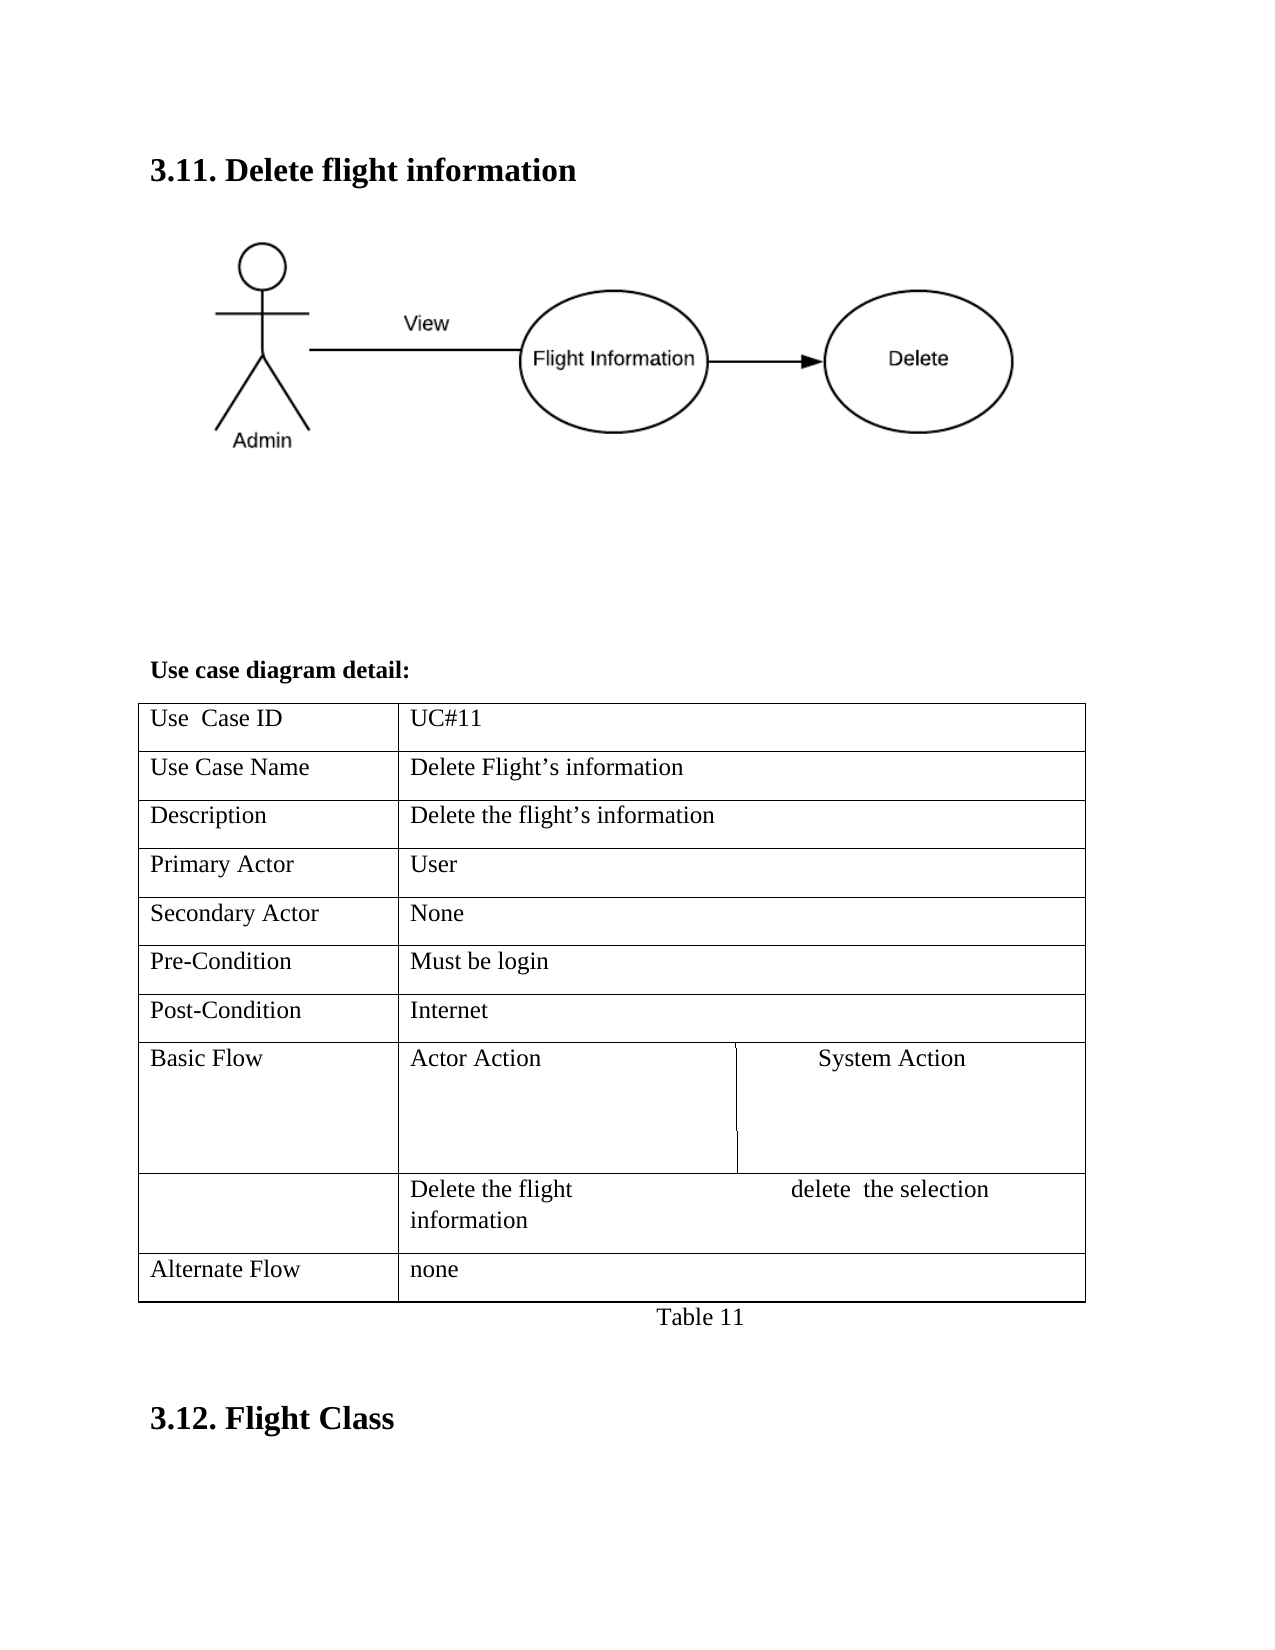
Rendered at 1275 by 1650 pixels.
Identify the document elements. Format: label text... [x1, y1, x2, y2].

table_cell Post-Condition [139, 995, 398, 1042]
picture [150, 208, 1078, 493]
text 3.11. Delete flight information [150, 150, 1125, 188]
text Table 11 [150, 1302, 1125, 1331]
table_cell Must be login [399, 946, 1085, 994]
table_cell Secondary Actor [139, 898, 398, 945]
table_header Use Case ID [139, 704, 398, 751]
text Use case diagram detail: [150, 655, 1125, 683]
table_cell Basic Flow [139, 1043, 398, 1173]
text 3.12. Flight Class [150, 1398, 1125, 1436]
table_cell None [399, 898, 1085, 945]
table_cell Delete the flight’s information [399, 801, 1085, 848]
table_cell Pre-Condition [139, 946, 398, 994]
table_cell Primary Actor [139, 849, 398, 897]
table_cell User [399, 849, 1085, 897]
table_cell Use Case Name [139, 752, 398, 799]
table_cell Actor Action System Action [399, 1043, 1085, 1173]
table_cell Alternate Flow [139, 1254, 398, 1301]
table_cell Delete Flight’s information [399, 752, 1085, 799]
table_header UC#11 [399, 704, 1085, 751]
table_cell Internet [399, 995, 1085, 1042]
table_cell [139, 1174, 398, 1253]
table_cell Delete the flight delete the selection information [399, 1174, 1085, 1253]
table_cell none [399, 1254, 1085, 1301]
table_cell Description [139, 801, 398, 848]
